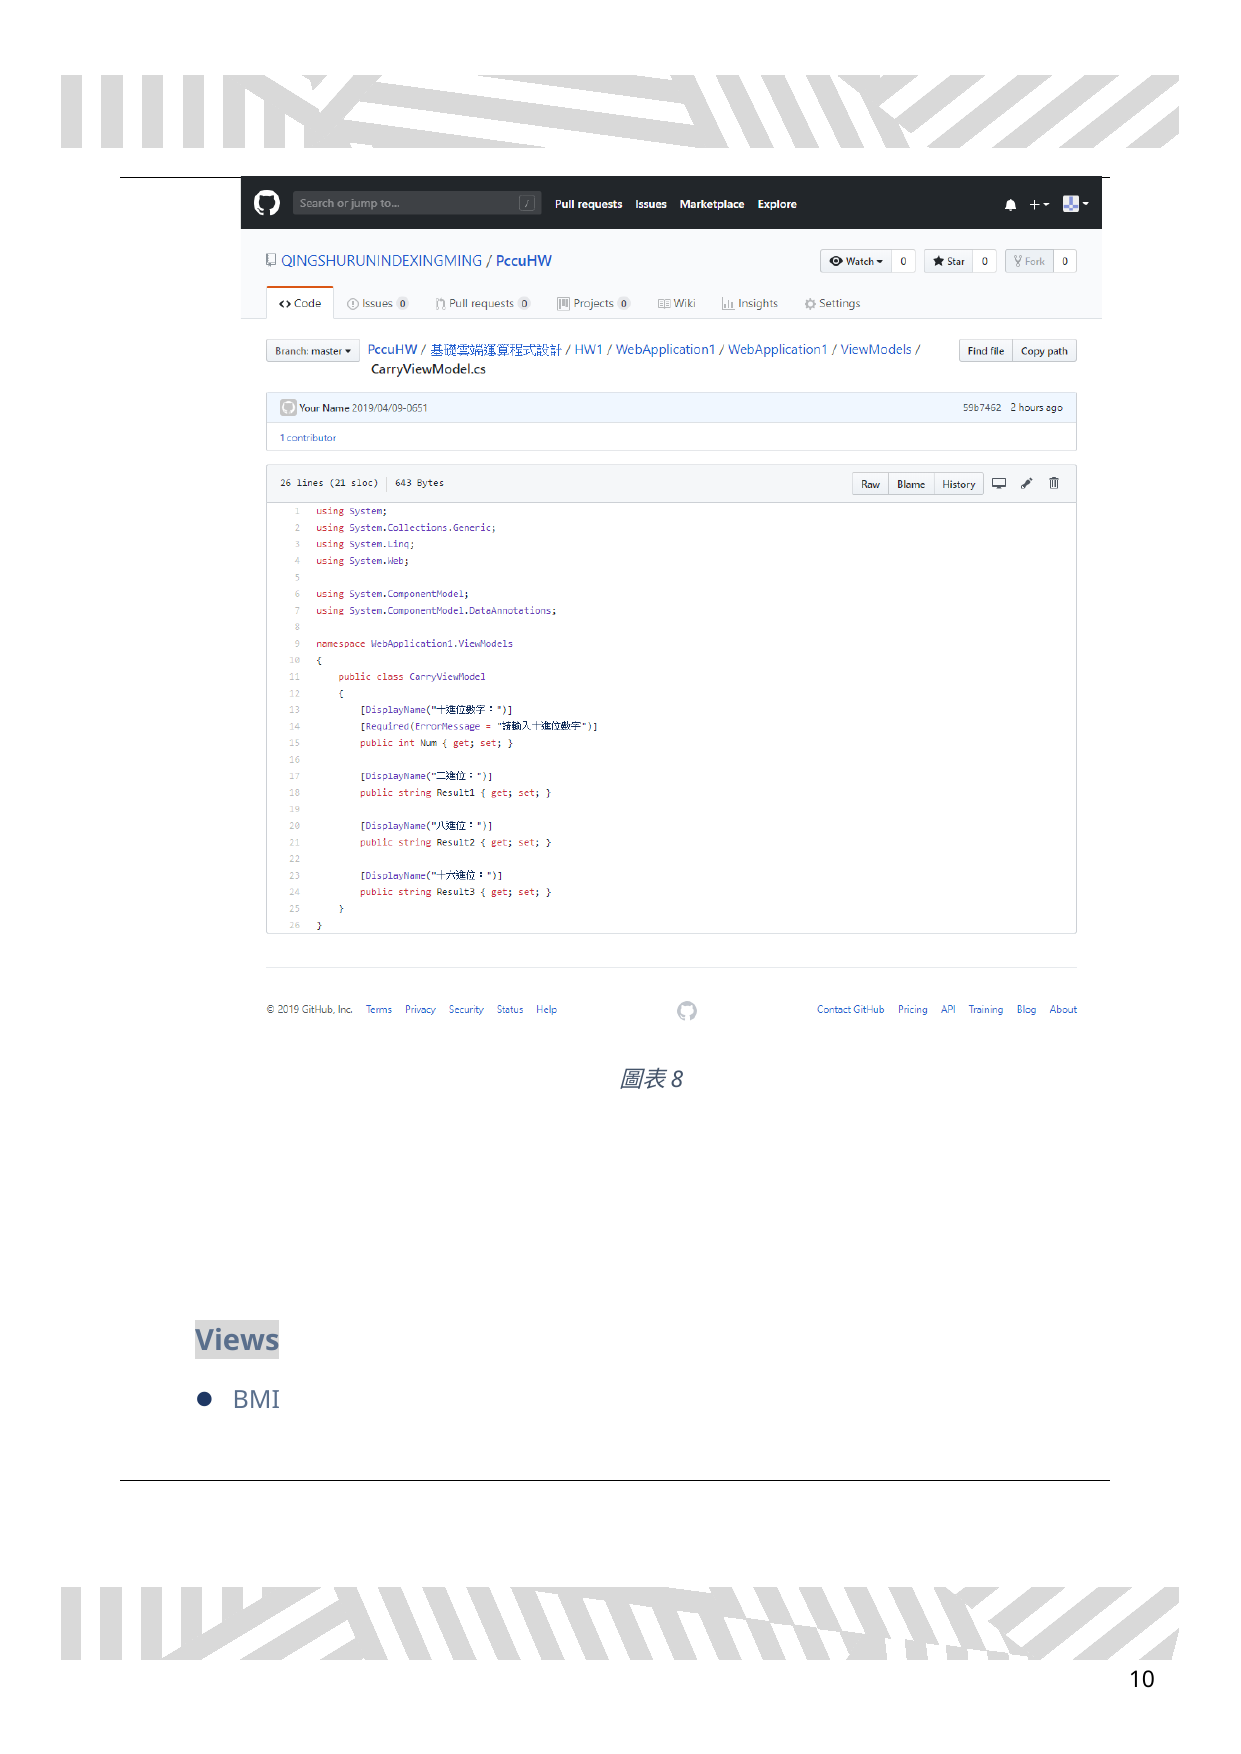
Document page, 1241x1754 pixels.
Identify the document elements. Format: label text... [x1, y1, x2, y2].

table_header 學習心得 希望能上手些 [120, 178, 1110, 1480]
picture [240, 176, 1102, 1062]
